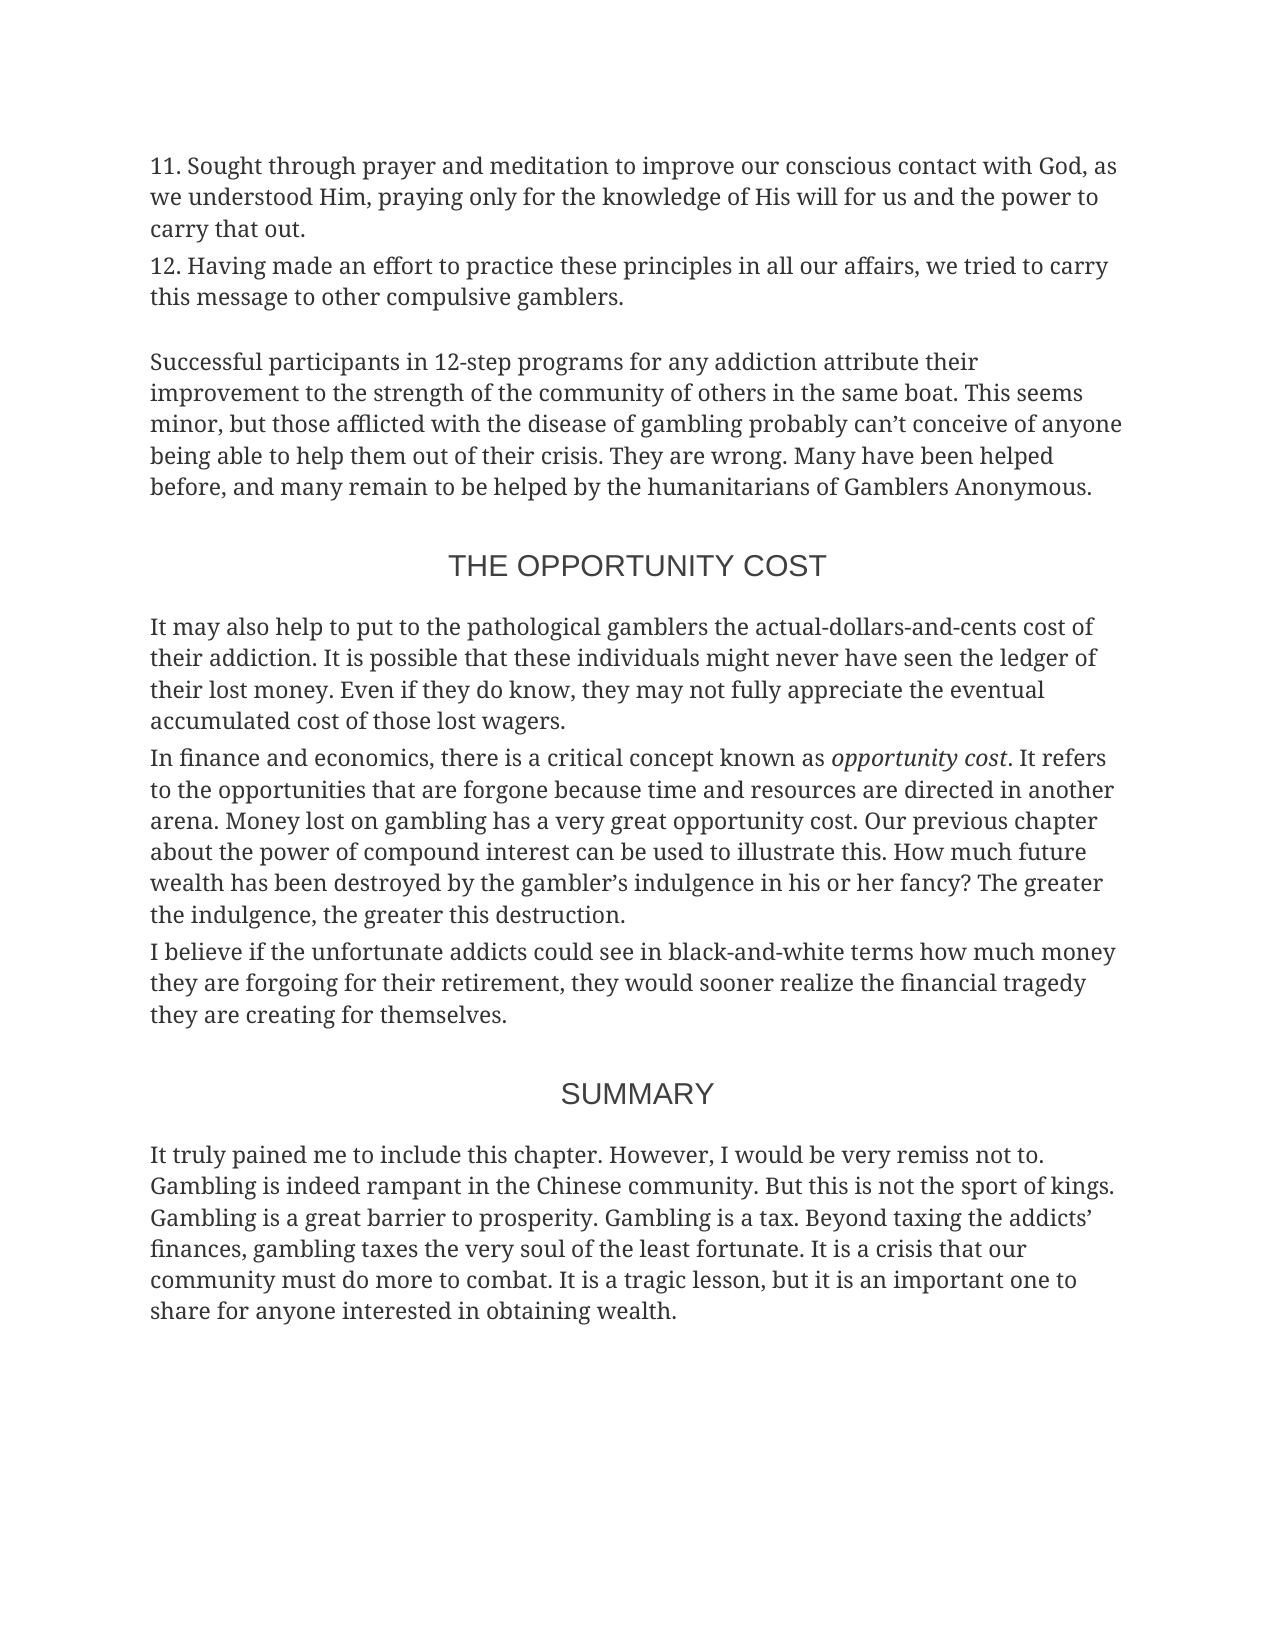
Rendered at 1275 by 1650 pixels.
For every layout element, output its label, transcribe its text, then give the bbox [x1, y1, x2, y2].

text I believe if the unfortunate addicts could see in black-and-white terms how much money they are forgoing for their retirement, they would sooner realize the financial tragedy they are creating for themselves. [150, 936, 1125, 1030]
text It may also help to put to the pathological gamblers the actual-dollars-and-cents cost of their addiction. It is possible that these individuals might never have seen the ledger of their lost money. Even if they do know, they may not fully appreciate the eventual accumulated cost of those lost wagers. [150, 611, 1125, 736]
subtitle THE OPPORTUNITY COST [150, 548, 1125, 583]
text Successful participants in 12-step programs for any addiction attribute their improvement to the strength of the community of others in the same boat. This seems minor, but those afflicted with the disease of gambling probably can’t conceive of anyone being able to help them out of their crisis. They are wrong. Many have been helped before, and many remain to be helped by the humanitarians of Gamblers Anonymous. [150, 346, 1125, 502]
text 12. Having made an effort to practice these principles in all our affairs, we tried to carry this message to other compulsive gamblers. [150, 250, 1125, 312]
text It truly pained me to include this chapter. However, I would be very remiss not to. Gambling is indeed rampant in the Chinese community. But this is not the sport of kings. Gambling is a great barrier to prosperity. Gambling is a tax. Beyond taxing the addicts’ finances, gambling taxes the very soul of the least fortunate. It is a crisis that our community must do more to combat. It is a tragic lesson, but it is an important one to share for anyone interested in obtaining wealth. [150, 1139, 1125, 1326]
text 11. Sought through prayer and meditation to improve our conscious contact with God, as we understood Him, praying only for the knowledge of His will for us and the power to carry that out. [150, 150, 1125, 244]
text In finance and economics, there is a critical concept known as opportunity cost. It refers to the opportunities that are forgone because time and resources are directed in another arena. Money lost on gambling has a very great opportunity cost. Our previous chapter about the power of compound interest can be used to illustrate this. How much future wealth has been destroyed by the gambler’s indulgence in his or her fancy? The greater the indulgence, the greater this destruction. [150, 742, 1125, 930]
subtitle SUMMARY [150, 1076, 1125, 1111]
